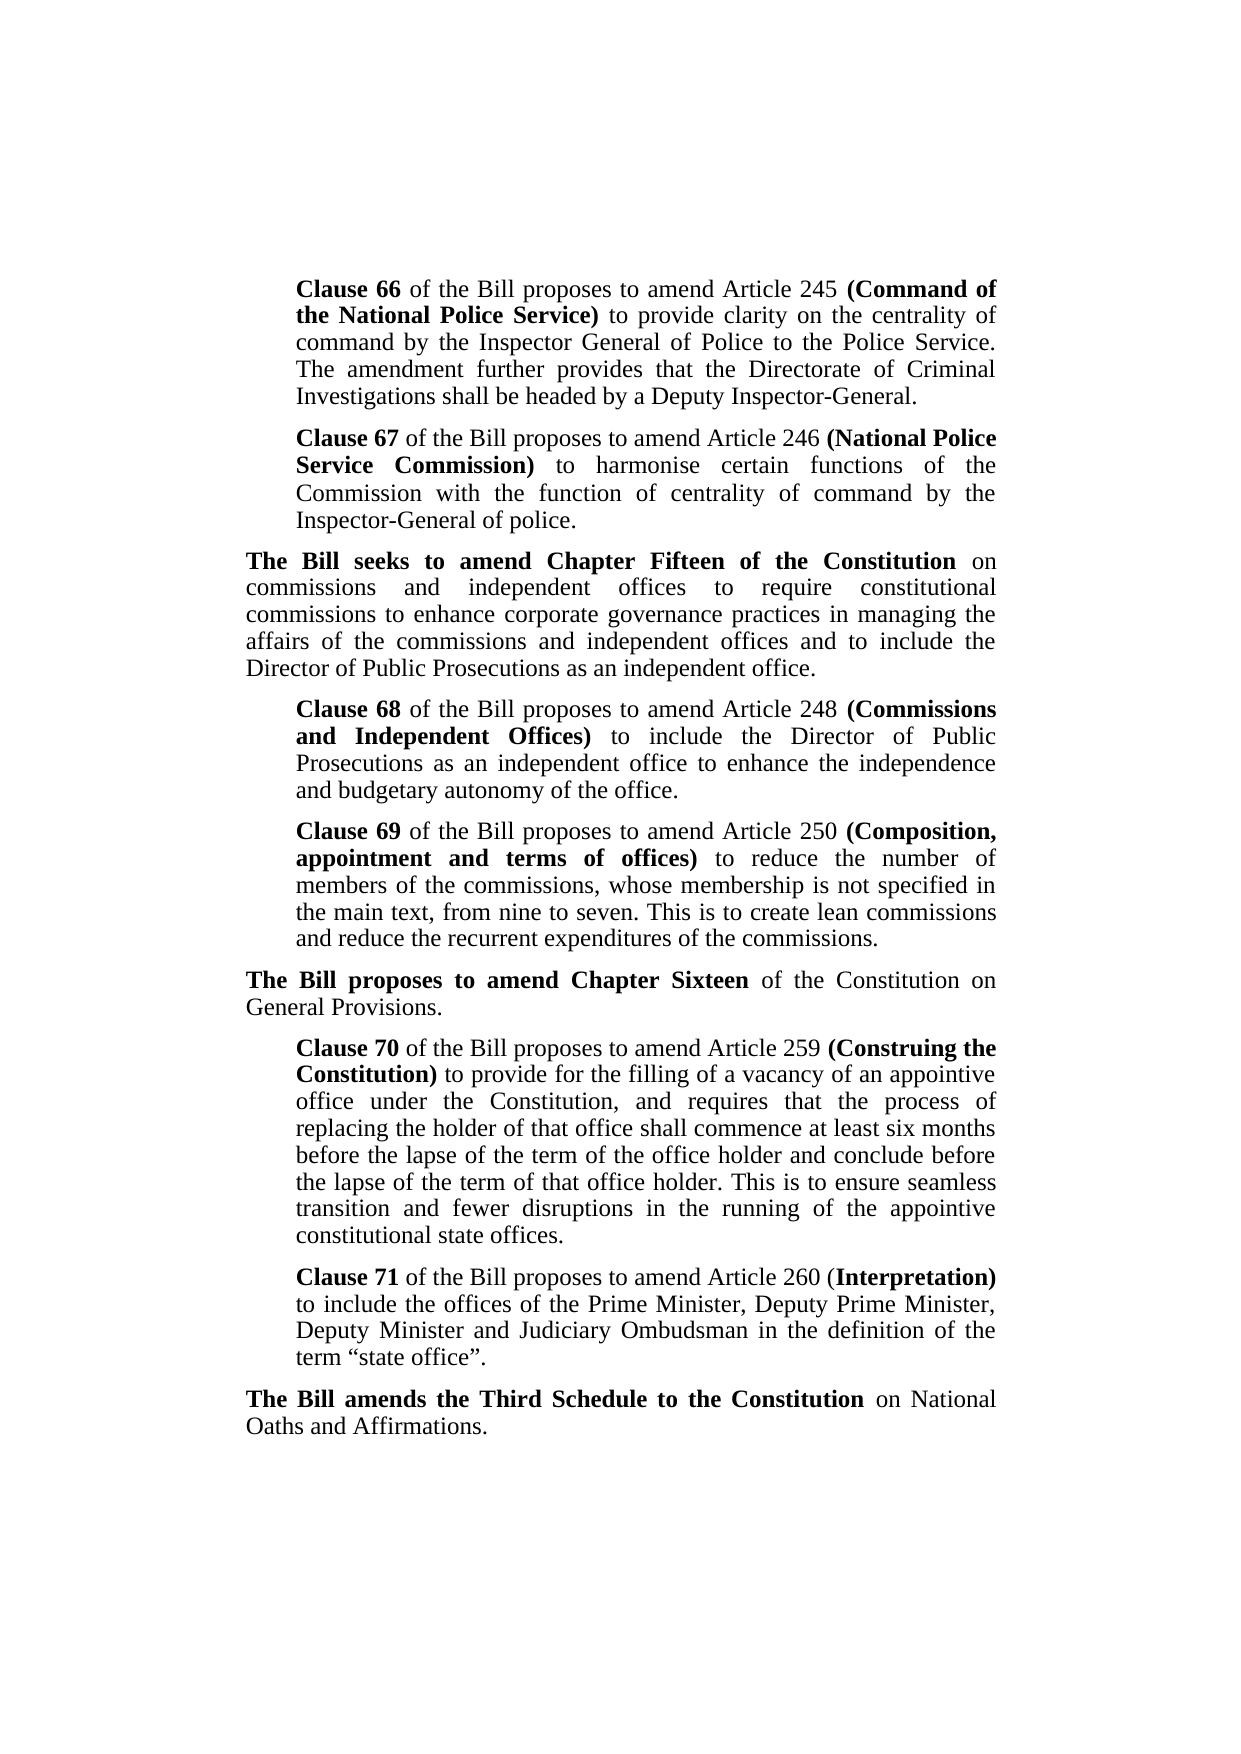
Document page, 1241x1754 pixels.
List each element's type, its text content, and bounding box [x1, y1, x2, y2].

text The Bill seeks to amend Chapter Fifteen of the Constitution on commissions and independent offices to require constitutional commissions to enhance corporate governance practices in managing the affairs of the commissions and independent offices and to include the Director of Public Prosecutions as an independent office. [246, 548, 997, 682]
text The Bill proposes to amend Chapter Sixteen of the Constitution on General Provisions. [246, 967, 997, 1020]
text Clause 66 of the Bill proposes to amend Article 245 (Command of the National Police Service) to provide clarity on the centrality of command by the Inspector General of Police to the Police Service. The amendment further provides that the Directorate of Criminal Investigations shall be headed by a Deputy Inspector-General. [296, 276, 997, 410]
text Clause 71 of the Bill proposes to amend Article 260 (Interpretation) to include the offices of the Prime Minister, Deputy Prime Minister, Deputy Minister and Judiciary Ombudsman in the definition of the term “state office”. [296, 1264, 997, 1371]
text Clause 67 of the Bill proposes to amend Article 246 (National Police Service Commission) to harmonise certain functions of the Commission with the function of centrality of command by the Inspector-General of police. [296, 424, 997, 534]
text The Bill amends the Third Schedule to the Constitution on National Oaths and Affirmations. [246, 1386, 997, 1439]
text Clause 68 of the Bill proposes to amend Article 248 (Commissions and Independent Offices) to include the Director of Public Prosecutions as an independent office to enhance the independence and budgetary autonomy of the office. [296, 696, 997, 803]
text Clause 70 of the Bill proposes to amend Article 259 (Construing the Constitution) to provide for the filling of a vacancy of an appointive office under the Constitution, and requires that the process of replacing the holder of that office shall commence at least six months before the lapse of the term of the office holder and conclude before the lapse of the term of that office holder. This is to ensure seamless transition and fewer disruptions in the running of the appointive constitutional state offices. [296, 1035, 997, 1249]
text Clause 69 of the Bill proposes to amend Article 250 (Composition, appointment and terms of offices) to reduce the number of members of the commissions, whose membership is not specified in the main text, from nine to seven. This is to create lean commissions and reduce the recurrent expenditures of the commissions. [296, 818, 997, 952]
